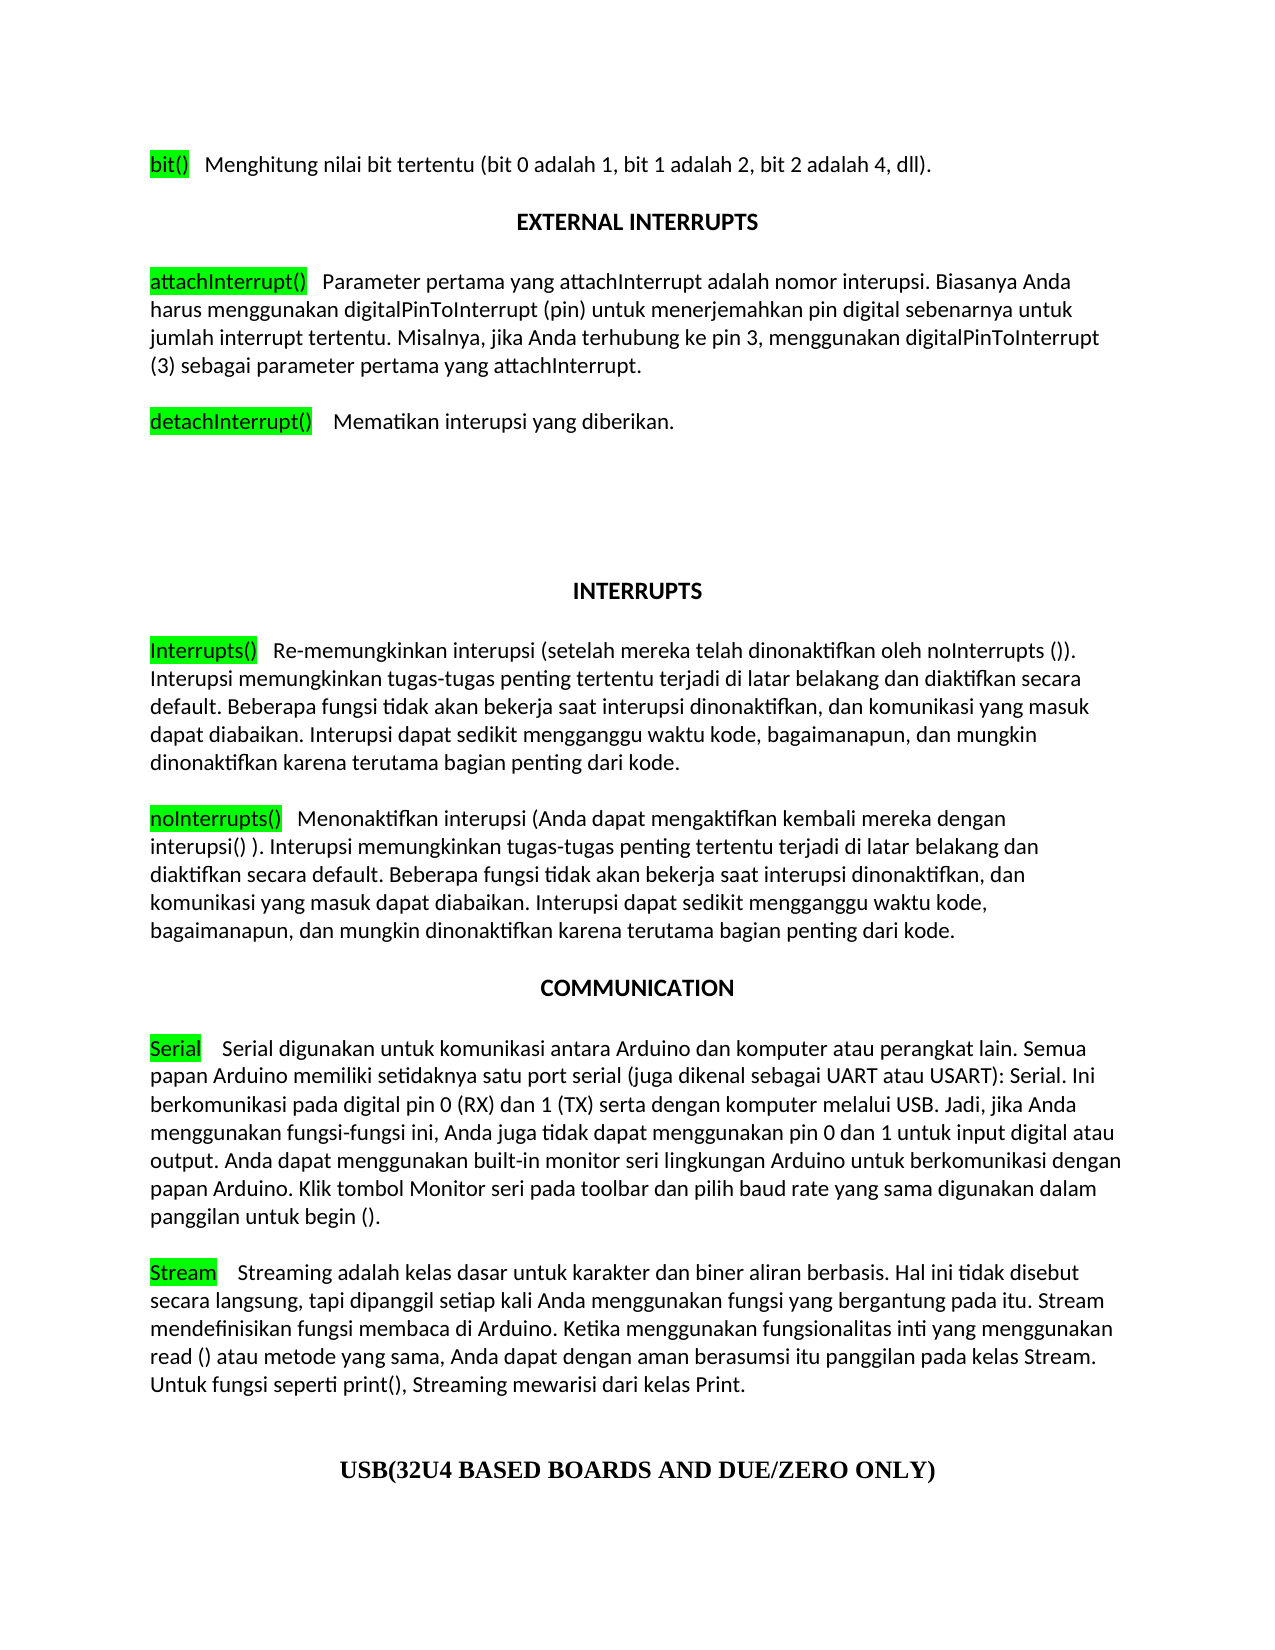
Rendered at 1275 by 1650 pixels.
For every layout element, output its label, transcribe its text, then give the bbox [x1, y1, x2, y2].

text detachInterrupt() Mematikan interupsi yang diberikan. [312, 407, 1125, 435]
text Stream Streaming adalah kelas dasar untuk karakter dan biner aliran berbasis. Hal ini tidak disebut secara langsung, tapi dipanggil setiap kali Anda menggunakan fungsi yang bergantung pada itu. Stream mendefinisikan fungsi membaca di Arduino. Ketika menggunakan fungsionalitas inti yang menggunakan read () atau metode yang sama, Anda dapat dengan aman berasumsi itu panggilan pada kelas Stream. Untuk fungsi seperti print(), Streaming mewarisi dari kelas Print. [150, 1258, 1125, 1398]
text INTERRUPTS [150, 575, 1125, 606]
text USB(32U4 BASED BOARDS AND DUE/ZERO ONLY) [150, 1455, 1125, 1484]
text Interrupts() Re-memungkinkan interupsi (setelah mereka telah dinonaktifkan oleh noInterrupts ()). Interupsi memungkinkan tugas-tugas penting tertentu terjadi di latar belakang dan diaktifkan secara default. Beberapa fungsi tidak akan bekerja saat interupsi dinonaktifkan, dan komunikasi yang masuk dapat diabaikan. Interupsi dapat sedikit mengganggu waktu kode, bagaimanapun, dan mungkin dinonaktifkan karena terutama bagian penting dari kode. [150, 636, 1125, 776]
text noInterrupts() Menonaktifkan interupsi (Anda dapat mengaktifkan kembali mereka dengan interupsi() ). Interupsi memungkinkan tugas-tugas penting tertentu terjadi di latar belakang dan diaktifkan secara default. Beberapa fungsi tidak akan bekerja saat interupsi dinonaktifkan, dan komunikasi yang masuk dapat diabaikan. Interupsi dapat sedikit mengganggu waktu kode, bagaimanapun, dan mungkin dinonaktifkan karena terutama bagian penting dari kode. [150, 804, 1125, 944]
text bit() Menghitung nilai bit tertentu (bit 0 adalah 1, bit 1 adalah 2, bit 2 adalah 4, dll). [189, 150, 1125, 178]
text COMMUNICATION [150, 973, 1125, 1003]
text attachInterrupt() Parameter pertama yang attachInterrupt adalah nomor interupsi. Biasanya Anda harus menggunakan digitalPinToInterrupt (pin) untuk menerjemahkan pin digital sebenarnya untuk jumlah interrupt tertentu. Misalnya, jika Anda terhubung ke pin 3, menggunakan digitalPinToInterrupt (3) sebagai parameter pertama yang attachInterrupt. [150, 267, 1125, 379]
text EXTERNAL INTERRUPTS [150, 206, 1125, 237]
text Serial Serial digunakan untuk komunikasi antara Arduino dan komputer atau perangkat lain. Semua papan Arduino memiliki setidaknya satu port serial (juga dikenal sebagai UART atau USART): Serial. Ini berkomunikasi pada digital pin 0 (RX) dan 1 (TX) serta dengan komputer melalui USB. Jadi, jika Anda menggunakan fungsi-fungsi ini, Anda juga tidak dapat menggunakan pin 0 dan 1 untuk input digital atau output. Anda dapat menggunakan built-in monitor seri lingkungan Arduino untuk berkomunikasi dengan papan Arduino. Klik tombol Monitor seri pada toolbar dan pilih baud rate yang sama digunakan dalam panggilan untuk begin (). [150, 1034, 1125, 1230]
